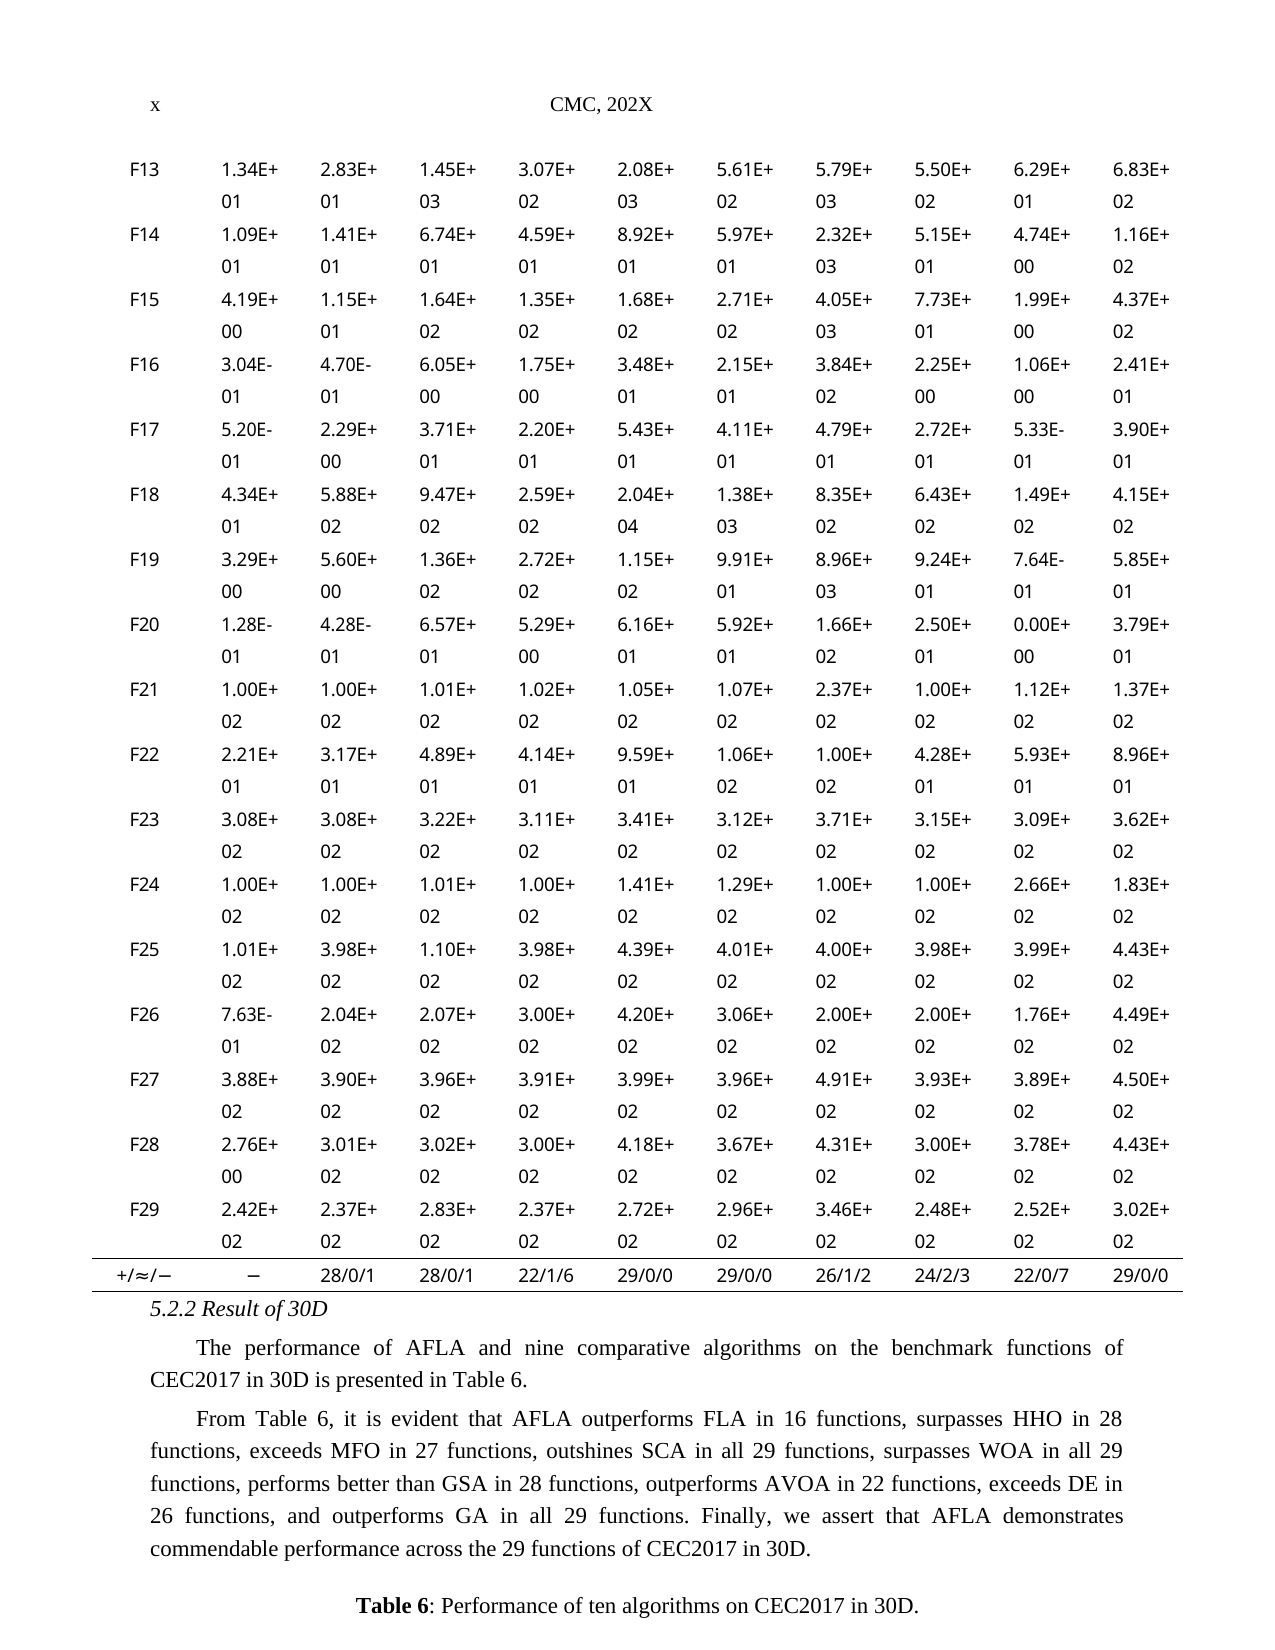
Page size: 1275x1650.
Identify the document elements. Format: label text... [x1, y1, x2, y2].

table_cell 9.59E+01 [594, 738, 693, 802]
table_cell 1.07E+02 [693, 673, 792, 737]
table_cell 4.79E+01 [792, 413, 891, 477]
table_cell 1.10E+02 [396, 933, 494, 997]
table_cell 3.91E+02 [495, 1063, 594, 1127]
table_cell 1.02E+02 [495, 673, 594, 737]
table_cell 6.74E+01 [396, 218, 494, 282]
table_cell 3.09E+02 [990, 803, 1089, 867]
table_cell 1.16E+02 [1089, 218, 1183, 282]
table_cell F14 [92, 218, 197, 282]
table_cell 1.75E+00 [495, 348, 594, 412]
table_cell +/≈/− [92, 1259, 197, 1291]
table_cell 2.50E+01 [891, 608, 990, 672]
table_cell 1.66E+02 [792, 608, 891, 672]
table_cell 3.62E+02 [1089, 803, 1183, 867]
table_cell 3.02E+02 [1089, 1193, 1183, 1257]
table_cell 1.12E+02 [990, 673, 1089, 737]
table_cell 5.33E-01 [990, 413, 1089, 477]
table_cell 4.00E+02 [792, 933, 891, 997]
table_cell 5.50E+02 [891, 153, 990, 217]
table_cell 28/0/1 [297, 1259, 396, 1291]
table_cell 2.04E+02 [297, 998, 396, 1062]
table_cell 1.34E+01 [198, 153, 297, 217]
table_cell 3.93E+02 [891, 1063, 990, 1127]
table_cell 5.43E+01 [594, 413, 693, 477]
table_cell 9.24E+01 [891, 543, 990, 607]
table_cell 1.06E+00 [990, 348, 1089, 412]
table_cell 1.00E+02 [891, 673, 990, 737]
table_cell 5.15E+01 [891, 218, 990, 282]
table_cell 1.35E+02 [495, 283, 594, 347]
table_cell 2.48E+02 [891, 1193, 990, 1257]
table_cell 28/0/1 [396, 1259, 494, 1291]
table_cell 6.43E+02 [891, 478, 990, 542]
table_cell 2.71E+02 [693, 283, 792, 347]
table_cell 1.00E+02 [297, 673, 396, 737]
table_cell 4.14E+01 [495, 738, 594, 802]
table_cell 29/0/0 [1089, 1259, 1183, 1291]
table_cell 1.09E+01 [198, 218, 297, 282]
text Table 6: Performance of ten algorithms on CEC2017 in 30D. [150, 1589, 1125, 1622]
table_cell 1.49E+02 [990, 478, 1089, 542]
table_cell F25 [92, 933, 197, 997]
text From Table 6, it is evident that AFLA outperforms FLA in 16 functions, surpasses HHO in 28 functions, exceeds MFO in 27 functions, outshines SCA in all 29 functions, surpasses WOA in all 29 functions, performs better than GSA in 28 functions, outperforms AVOA in 22 functions, exceeds DE in 26 functions, and outperforms GA in all 29 functions. Finally, we assert that AFLA demonstrates commendable performance across the 29 functions of CEC2017 in 30D. [150, 1402, 1125, 1564]
table_cell 9.47E+02 [396, 478, 494, 542]
table_cell 3.06E+02 [693, 998, 792, 1062]
table_cell 3.00E+02 [495, 1128, 594, 1192]
table_cell 4.43E+02 [1089, 933, 1183, 997]
table_cell F13 [92, 153, 197, 217]
table_cell F19 [92, 543, 197, 607]
table_cell F24 [92, 868, 197, 932]
table_cell 2.76E+00 [198, 1128, 297, 1192]
table_cell 24/2/3 [891, 1259, 990, 1291]
table_cell 2.07E+02 [396, 998, 494, 1062]
text The performance of AFLA and nine comparative algorithms on the benchmark functions of CEC2017 in 30D is presented in Table 6. [150, 1331, 1125, 1396]
table_cell 7.64E-01 [990, 543, 1089, 607]
table_cell 4.28E-01 [297, 608, 396, 672]
table_cell 1.01E+02 [198, 933, 297, 997]
table_cell 3.11E+02 [495, 803, 594, 867]
table_cell 0.00E+00 [990, 608, 1089, 672]
table_cell 3.88E+02 [198, 1063, 297, 1127]
table_cell 1.83E+02 [1089, 868, 1183, 932]
table_cell 3.99E+02 [990, 933, 1089, 997]
table_cell 8.96E+01 [1089, 738, 1183, 802]
table_cell 9.91E+01 [693, 543, 792, 607]
table_cell 29/0/0 [693, 1259, 792, 1291]
table_cell F28 [92, 1128, 197, 1192]
table_cell 4.91E+02 [792, 1063, 891, 1127]
table_cell 1.00E+02 [792, 738, 891, 802]
table_cell 2.00E+02 [891, 998, 990, 1062]
table_cell 5.79E+03 [792, 153, 891, 217]
table_cell 1.41E+01 [297, 218, 396, 282]
table_cell 1.76E+02 [990, 998, 1089, 1062]
table_cell 3.89E+02 [990, 1063, 1089, 1127]
table_cell F18 [92, 478, 197, 542]
table_cell 1.00E+02 [792, 868, 891, 932]
table_cell 7.63E-01 [198, 998, 297, 1062]
table_cell 5.97E+01 [693, 218, 792, 282]
table_cell 4.01E+02 [693, 933, 792, 997]
table_cell 4.49E+02 [1089, 998, 1183, 1062]
table_cell 1.15E+01 [297, 283, 396, 347]
table_cell F17 [92, 413, 197, 477]
table_cell 4.28E+01 [891, 738, 990, 802]
table_cell 3.98E+02 [495, 933, 594, 997]
table_cell 6.16E+01 [594, 608, 693, 672]
table_cell 6.83E+02 [1089, 153, 1183, 217]
table_cell 4.15E+02 [1089, 478, 1183, 542]
table_cell 4.19E+00 [198, 283, 297, 347]
table_cell F16 [92, 348, 197, 412]
table_cell 2.08E+03 [594, 153, 693, 217]
table_cell 6.29E+01 [990, 153, 1089, 217]
table_cell 1.00E+02 [891, 868, 990, 932]
table_cell 3.96E+02 [396, 1063, 494, 1127]
table_cell 2.20E+01 [495, 413, 594, 477]
table_cell 2.37E+02 [495, 1193, 594, 1257]
table_cell 3.01E+02 [297, 1128, 396, 1192]
table_cell 26/1/2 [792, 1259, 891, 1291]
table_cell 5.20E-01 [198, 413, 297, 477]
table_cell 5.93E+01 [990, 738, 1089, 802]
table_cell 3.29E+00 [198, 543, 297, 607]
table_cell F22 [92, 738, 197, 802]
table_cell 2.96E+02 [693, 1193, 792, 1257]
table_cell 2.42E+02 [198, 1193, 297, 1257]
table_cell 4.74E+00 [990, 218, 1089, 282]
table_cell 5.85E+01 [1089, 543, 1183, 607]
table_cell 3.41E+02 [594, 803, 693, 867]
table_cell 1.45E+03 [396, 153, 494, 217]
table_cell F21 [92, 673, 197, 737]
table_cell 3.15E+02 [891, 803, 990, 867]
table_cell F20 [92, 608, 197, 672]
table_cell 3.98E+02 [297, 933, 396, 997]
table_cell 5.60E+00 [297, 543, 396, 607]
table_cell 3.08E+02 [198, 803, 297, 867]
table_cell 1.99E+00 [990, 283, 1089, 347]
table_cell 4.43E+02 [1089, 1128, 1183, 1192]
table_cell 2.37E+02 [297, 1193, 396, 1257]
table_cell 3.02E+02 [396, 1128, 494, 1192]
table_cell F27 [92, 1063, 197, 1127]
table_cell 3.79E+01 [1089, 608, 1183, 672]
table_cell 8.96E+03 [792, 543, 891, 607]
table_cell 22/1/6 [495, 1259, 594, 1291]
table_cell 1.68E+02 [594, 283, 693, 347]
table_cell 22/0/7 [990, 1259, 1089, 1291]
table_cell 1.00E+02 [495, 868, 594, 932]
table_cell 3.90E+02 [297, 1063, 396, 1127]
table_cell 2.15E+01 [693, 348, 792, 412]
table_cell 8.92E+01 [594, 218, 693, 282]
table_cell 7.73E+01 [891, 283, 990, 347]
table_cell 6.05E+00 [396, 348, 494, 412]
table_cell 1.37E+02 [1089, 673, 1183, 737]
table_cell 6.57E+01 [396, 608, 494, 672]
table_cell 2.04E+04 [594, 478, 693, 542]
table_cell F23 [92, 803, 197, 867]
table_cell 4.05E+03 [792, 283, 891, 347]
table_cell 5.92E+01 [693, 608, 792, 672]
table_cell 3.78E+02 [990, 1128, 1089, 1192]
table_cell 4.11E+01 [693, 413, 792, 477]
table_cell 3.99E+02 [594, 1063, 693, 1127]
table_cell 2.37E+02 [792, 673, 891, 737]
table_cell 3.07E+02 [495, 153, 594, 217]
table_cell 2.29E+00 [297, 413, 396, 477]
table_cell 3.12E+02 [693, 803, 792, 867]
table_cell 4.50E+02 [1089, 1063, 1183, 1127]
table_cell 5.29E+00 [495, 608, 594, 672]
table_cell 3.96E+02 [693, 1063, 792, 1127]
table_cell 8.35E+02 [792, 478, 891, 542]
table_cell 1.00E+02 [198, 673, 297, 737]
table_cell F26 [92, 998, 197, 1062]
table_cell 2.66E+02 [990, 868, 1089, 932]
table_cell 3.71E+02 [792, 803, 891, 867]
table_cell 4.34E+01 [198, 478, 297, 542]
table_cell 3.84E+02 [792, 348, 891, 412]
table_cell 2.41E+01 [1089, 348, 1183, 412]
table_cell 4.89E+01 [396, 738, 494, 802]
table_cell 29/0/0 [594, 1259, 693, 1291]
table_cell 1.00E+02 [297, 868, 396, 932]
table_cell 1.15E+02 [594, 543, 693, 607]
table_cell 3.04E-01 [198, 348, 297, 412]
table_cell 3.98E+02 [891, 933, 990, 997]
table_cell 2.83E+01 [297, 153, 396, 217]
table_cell 2.72E+02 [495, 543, 594, 607]
table_cell 1.05E+02 [594, 673, 693, 737]
table_cell 1.28E-01 [198, 608, 297, 672]
text 5.2.2 Result of 30D [150, 1292, 1125, 1324]
table_cell 5.61E+02 [693, 153, 792, 217]
table_cell 3.90E+01 [1089, 413, 1183, 477]
table_cell 2.52E+02 [990, 1193, 1089, 1257]
table_cell 3.00E+02 [891, 1128, 990, 1192]
table_cell 3.22E+02 [396, 803, 494, 867]
table_cell 4.31E+02 [792, 1128, 891, 1192]
table_cell 1.00E+02 [198, 868, 297, 932]
table_cell − [198, 1259, 297, 1291]
table_cell 4.20E+02 [594, 998, 693, 1062]
table_cell 5.88E+02 [297, 478, 396, 542]
table_cell 1.29E+02 [693, 868, 792, 932]
table_cell 3.17E+01 [297, 738, 396, 802]
table_cell 3.71E+01 [396, 413, 494, 477]
table_cell 2.83E+02 [396, 1193, 494, 1257]
table_cell 1.64E+02 [396, 283, 494, 347]
table_cell 2.00E+02 [792, 998, 891, 1062]
table_cell 3.46E+02 [792, 1193, 891, 1257]
table_cell 3.08E+02 [297, 803, 396, 867]
table_cell F15 [92, 283, 197, 347]
table_cell 1.38E+03 [693, 478, 792, 542]
table_cell 3.67E+02 [693, 1128, 792, 1192]
table_cell 2.72E+01 [891, 413, 990, 477]
table_cell 2.59E+02 [495, 478, 594, 542]
table_cell F29 [92, 1193, 197, 1257]
table_cell 4.59E+01 [495, 218, 594, 282]
table_cell 2.32E+03 [792, 218, 891, 282]
table_cell 1.36E+02 [396, 543, 494, 607]
table_cell 2.21E+01 [198, 738, 297, 802]
table_cell 1.01E+02 [396, 673, 494, 737]
table_cell 2.25E+00 [891, 348, 990, 412]
table_cell 2.72E+02 [594, 1193, 693, 1257]
table_cell 4.70E-01 [297, 348, 396, 412]
table_cell 4.37E+02 [1089, 283, 1183, 347]
table_cell 1.01E+02 [396, 868, 494, 932]
table_cell 3.48E+01 [594, 348, 693, 412]
table_cell 3.00E+02 [495, 998, 594, 1062]
table_cell 4.39E+02 [594, 933, 693, 997]
table_cell 4.18E+02 [594, 1128, 693, 1192]
table_cell 1.41E+02 [594, 868, 693, 932]
table_cell 1.06E+02 [693, 738, 792, 802]
